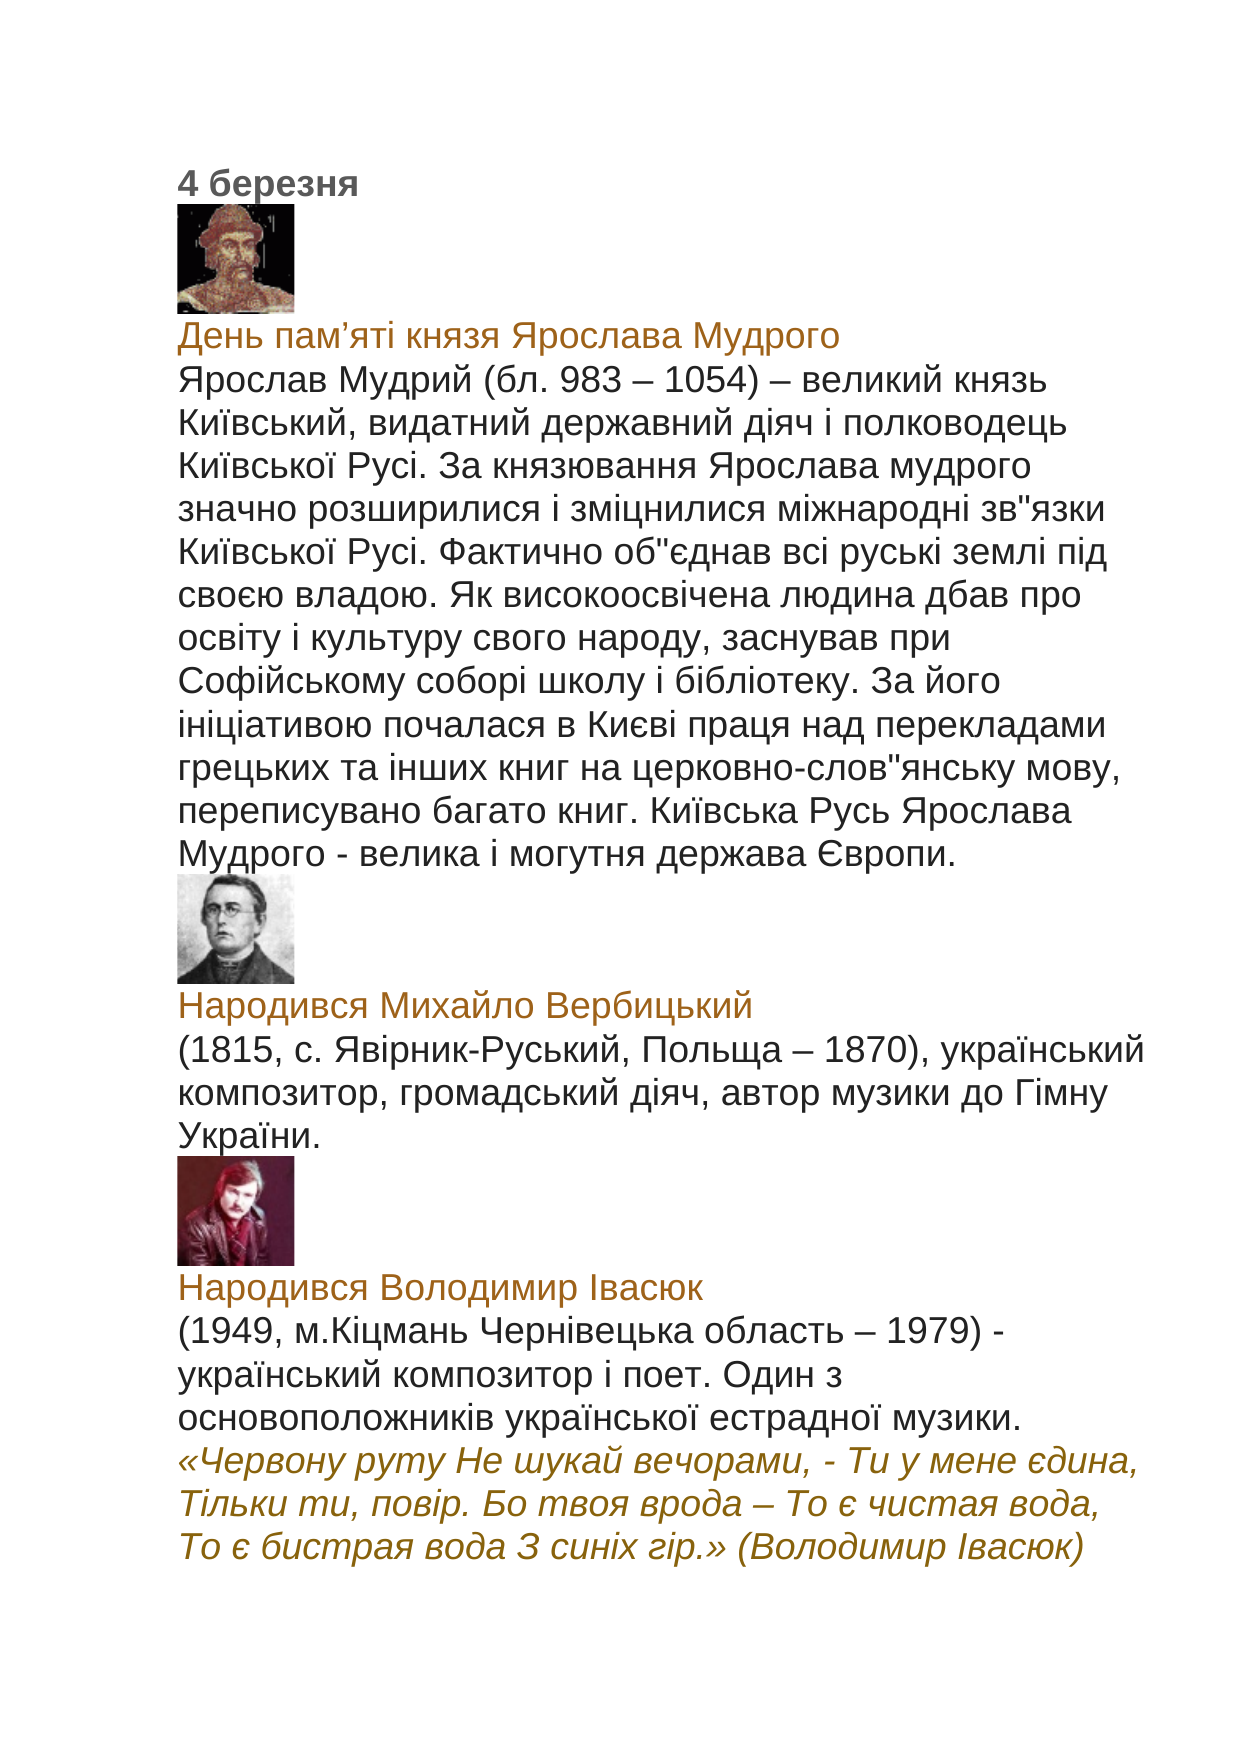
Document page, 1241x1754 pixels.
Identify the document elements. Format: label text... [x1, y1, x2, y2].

text Народився Володимир Івасюк [177, 1266, 1152, 1309]
picture [177, 1156, 295, 1266]
text Народився Михайло Вербицький [177, 984, 1152, 1027]
text 4 березня [177, 161, 1152, 204]
text День пам’яті князя Ярослава Мудрого [177, 314, 1152, 357]
text (1815, с. Явірник-Руський, Польща – 1870), український композитор, громадський діяч, автор музики до Гімну України. [177, 1027, 1152, 1156]
text (1949, м.Кіцмань Чернівецька область – 1979) - український композитор і поет. Один з основоположників української естрадної музики. [177, 1309, 1152, 1438]
text Ярослав Мудрий (бл. 983 – 1054) – великий князь Київський, видатний державний діяч і полководець Київської Русі. За князювання Ярослава мудрого значно розширилися і зміцнилися міжнародні зв"язки Київської Русі. Фактично об"єднав всі руські землі під своєю владою. Як високоосвічена людина дбав про освіту і культуру свого народу, заснував при Софійському соборі школу і бібліотеку. За його ініціативою почалася в Києві праця над перекладами грецьких та інших книг на церковно-слов"янську мову, переписувано багато книг. Київська Русь Ярослава Мудрого - велика і могутня держава Європи. [177, 357, 1152, 874]
text «Червону руту Не шукай вечорами, - Ти у мене єдина, Тільки ти, повір. Бо твоя врода – То є чистая вода, То є бистрая вода З синіх гір.» (Володимир Івасюк) [177, 1438, 1152, 1567]
picture [177, 874, 295, 984]
picture [177, 204, 295, 314]
